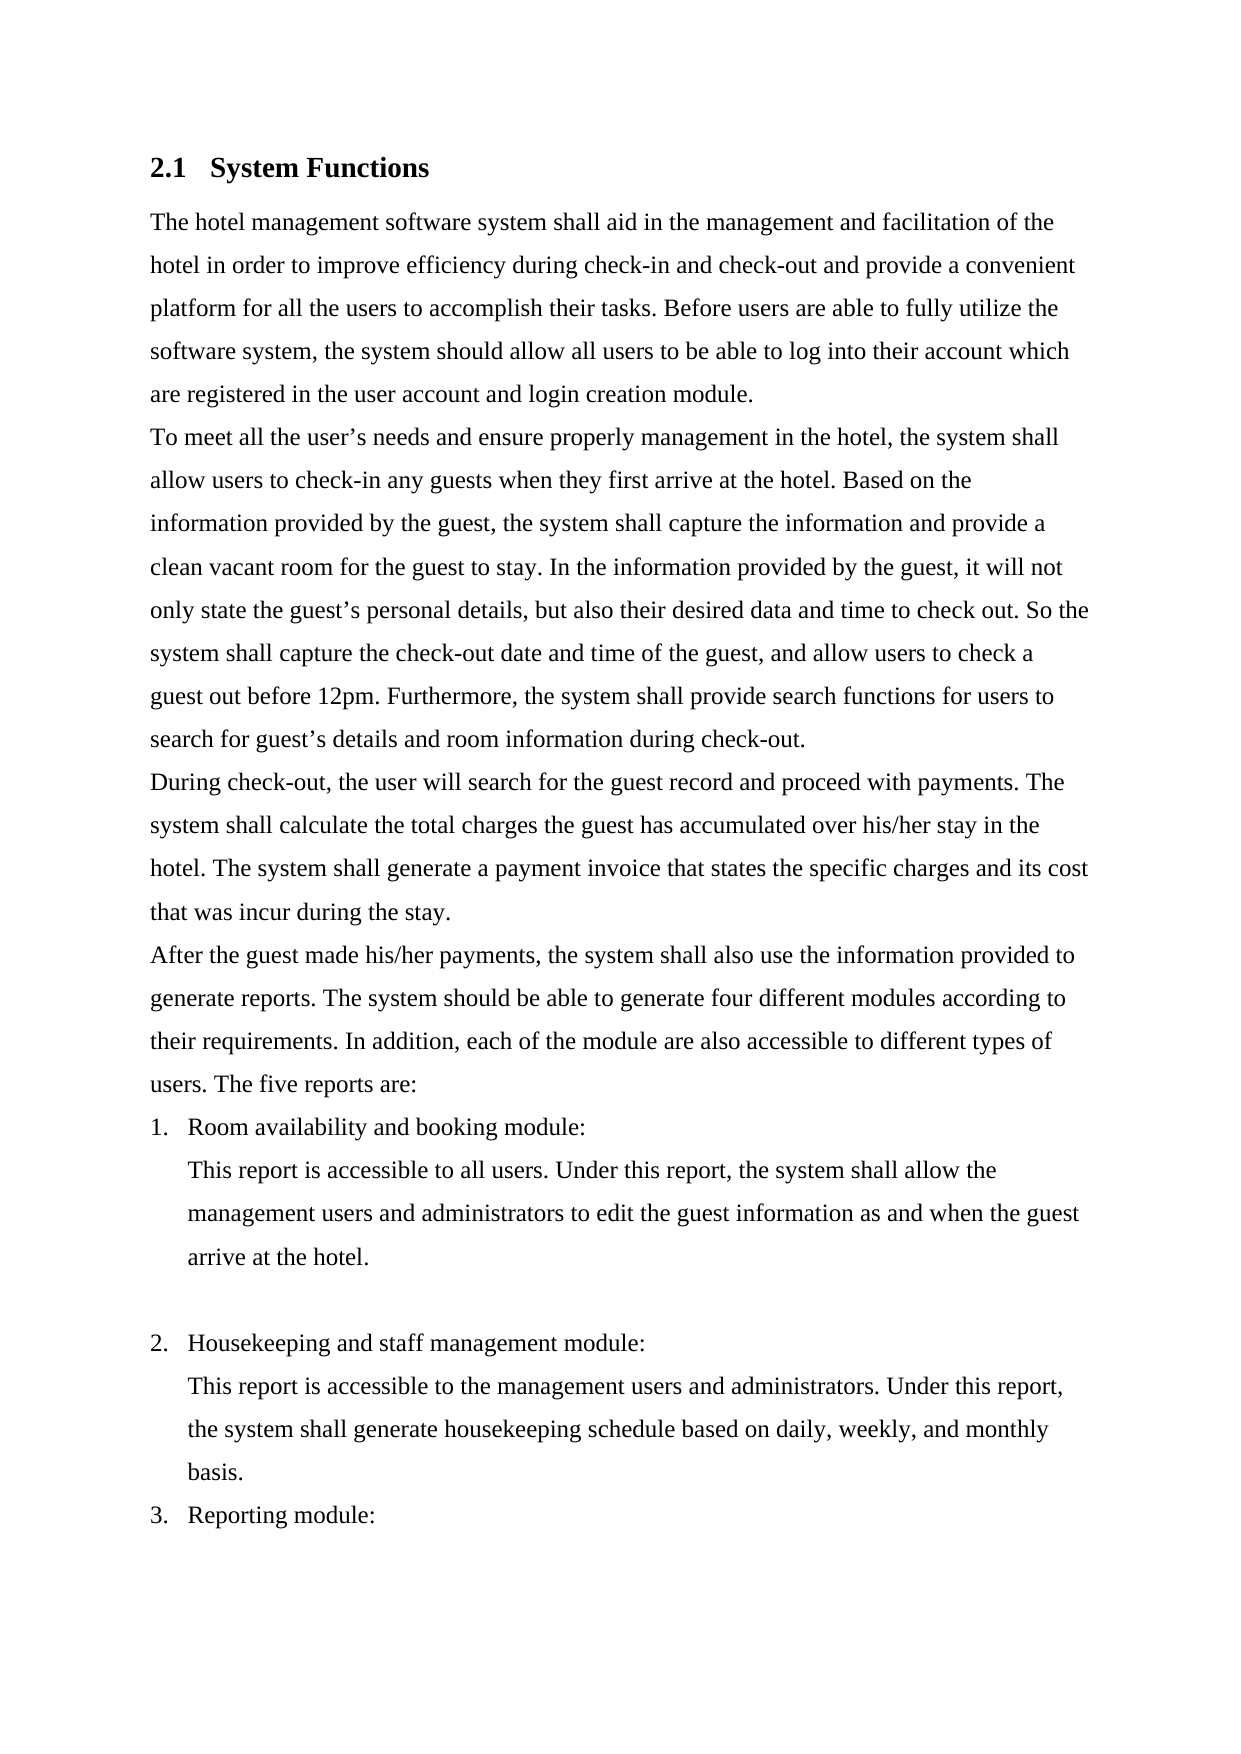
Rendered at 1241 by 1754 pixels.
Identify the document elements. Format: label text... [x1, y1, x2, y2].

text The hotel management software system shall aid in the management and facilitation of the hotel in order to improve efficiency during check-in and check-out and provide a convenient platform for all the users to accomplish their tasks. Before users are able to fully utilize the software system, the system should allow all users to be able to log into their account which are registered in the user account and login creation module. [150, 207, 1090, 408]
list This report is accessible to all users. Under this report, the system shall allow the management users and administrators to edit the guest information as and when the guest arrive at the hotel. [187, 1155, 1090, 1270]
text After the guest made his/her payments, the system shall also use the information provided to generate reports. The system should be able to generate four different modules according to their requirements. In addition, each of the module are also accessible to different types of users. The five reports are: [150, 940, 1090, 1098]
subtitle System Functions [150, 150, 1090, 183]
list Housekeeping and staff management module: [150, 1328, 1090, 1357]
list Room availability and booking module: [150, 1112, 1090, 1141]
list Reporting module: [150, 1500, 1090, 1529]
list This report is accessible to the management users and administrators. Under this report, the system shall generate housekeeping schedule based on daily, weekly, and monthly basis. [187, 1371, 1090, 1486]
text To meet all the user’s needs and ensure properly management in the hotel, the system shall allow users to check-in any guests when they first arrive at the hotel. Based on the information provided by the guest, the system shall capture the information and provide a clean vacant room for the guest to stay. In the information provided by the guest, it will not only state the guest’s personal details, but also their desired data and time to check out. So the system shall capture the check-out date and time of the guest, and allow users to check a guest out before 12pm. Furthermore, the system shall provide search functions for users to search for guest’s details and room information during check-out. [150, 422, 1090, 753]
text During check-out, the user will search for the guest record and proceed with payments. The system shall calculate the total charges the guest has accumulated over his/her stay in the hotel. The system shall generate a payment invoice that states the specific charges and its cost that was incur during the stay. [150, 767, 1090, 925]
